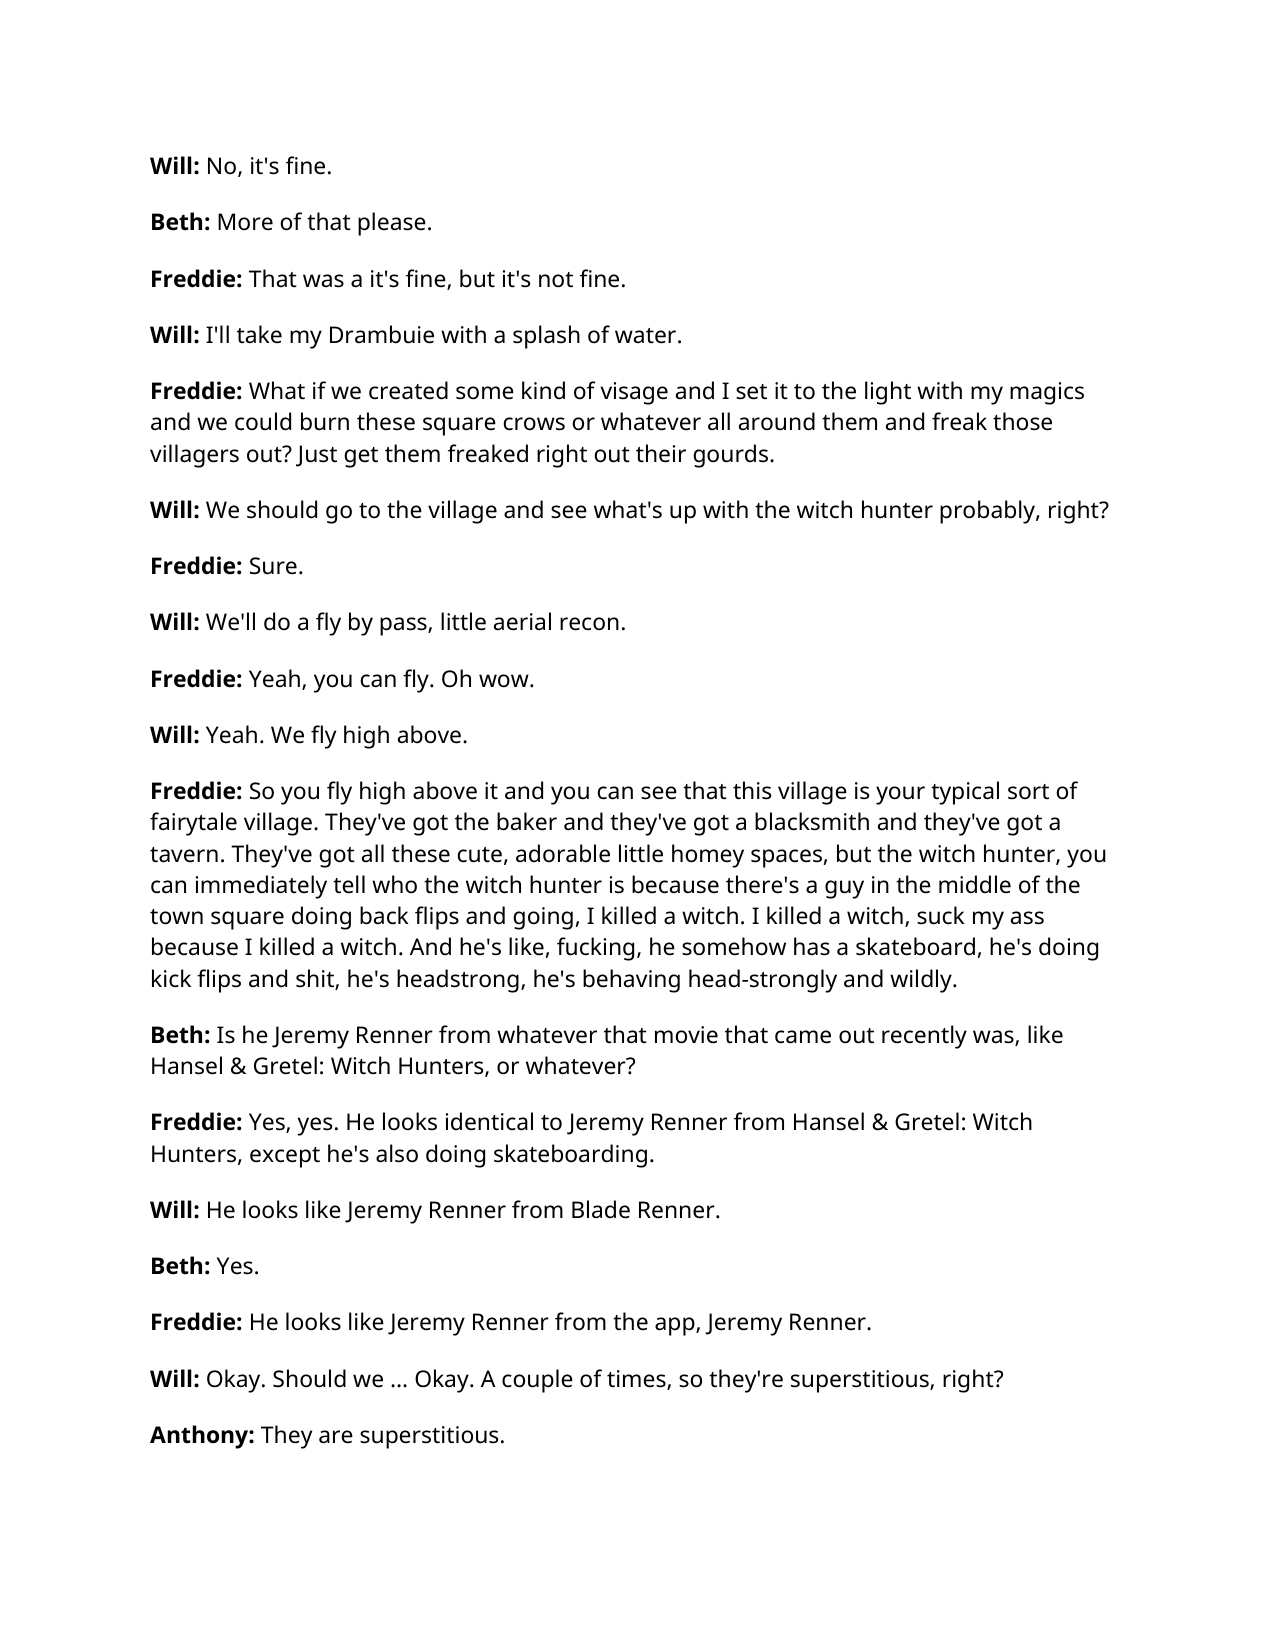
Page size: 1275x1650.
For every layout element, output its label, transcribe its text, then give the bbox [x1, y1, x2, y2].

text Will: Okay. Should we … Okay. A couple of times, so they're superstitious, right? [150, 1362, 1125, 1394]
text Freddie: He looks like Jeremy Renner from the app, Jeremy Renner. [150, 1306, 1125, 1337]
text Freddie: Sure. [150, 550, 1125, 581]
text Freddie: So you fly high above it and you can see that this village is your typical sort of fairytale village. They've got the baker and they've got a blacksmith and they've got a tavern. They've got all these cute, adorable little homey spaces, but the witch hunter, you can immediately tell who the witch hunter is because there's a guy in the middle of the town square doing back flips and going, I killed a witch. I killed a witch, suck my ass because I killed a witch. And he's like, fucking, he somehow has a skateboard, he's doing kick flips and shit, he's headstrong, he's behaving head-strongly and wildly. [150, 775, 1125, 994]
text Freddie: What if we created some kind of visage and I set it to the light with my magics and we could burn these square crows or whatever all around them and freak those villagers out? Just get them freaked right out their gourds. [150, 375, 1125, 469]
text Freddie: Yes, yes. He looks identical to Jeremy Renner from Hansel & Gretel: Witch Hunters, except he's also doing skateboarding. [150, 1106, 1125, 1169]
text Beth: Yes. [150, 1250, 1125, 1281]
text Freddie: Yeah, you can fly. Oh wow. [150, 662, 1125, 694]
text Will: I'll take my Drambuie with a splash of water. [150, 319, 1125, 350]
text Will: We should go to the village and see what's up with the witch hunter probably, right? [150, 494, 1125, 525]
text Beth: Is he Jeremy Renner from whatever that movie that came out recently was, like Hansel & Gretel: Witch Hunters, or whatever? [150, 1019, 1125, 1081]
text Anthony: They are superstitious. [150, 1419, 1125, 1450]
text Will: He looks like Jeremy Renner from Blade Renner. [150, 1194, 1125, 1225]
text Beth: More of that please. [150, 206, 1125, 237]
text Will: We'll do a fly by pass, little aerial recon. [150, 606, 1125, 637]
text Will: No, it's fine. [150, 150, 1125, 181]
text Will: Yeah. We fly high above. [150, 719, 1125, 750]
text Freddie: That was a it's fine, but it's not fine. [150, 262, 1125, 294]
